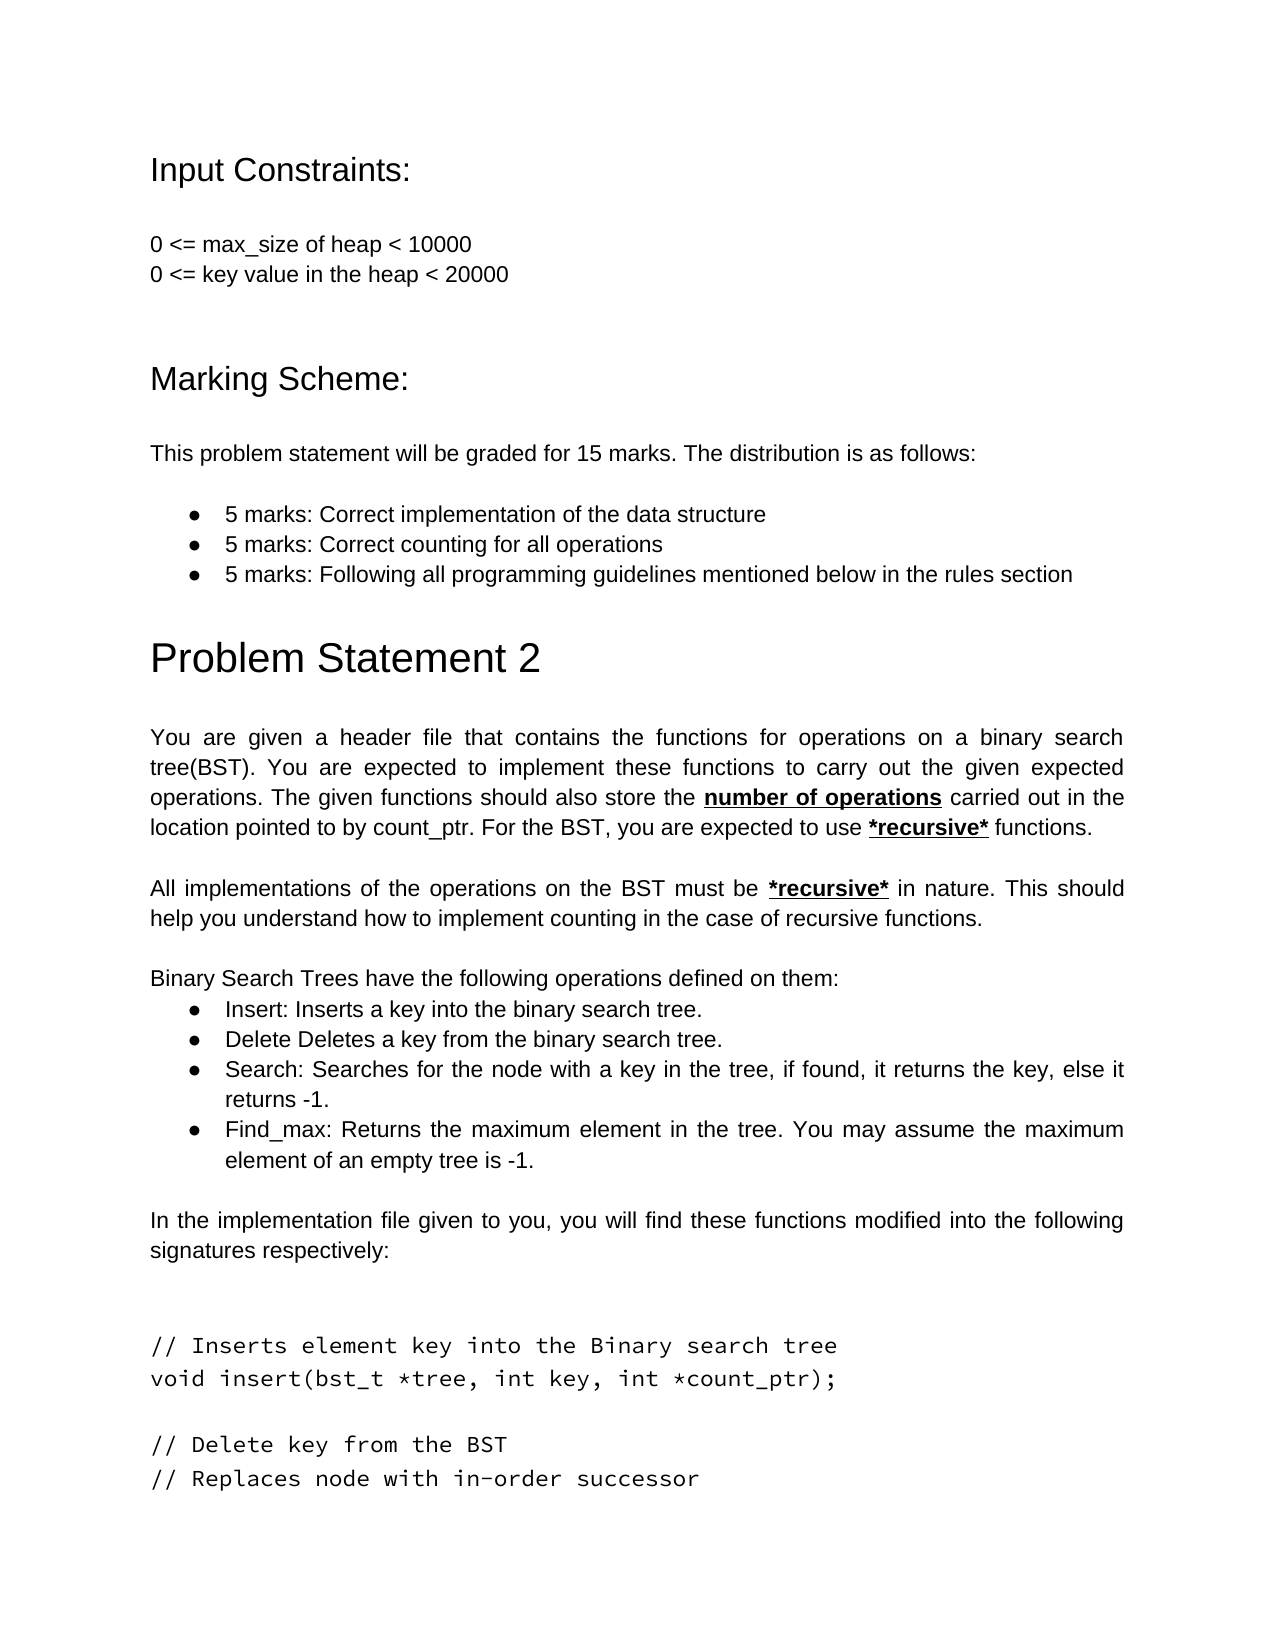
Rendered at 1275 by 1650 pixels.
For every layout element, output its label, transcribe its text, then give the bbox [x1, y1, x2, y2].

text In the implementation file given to you, you will find these functions modified into the following signatures respectively: [150, 1207, 1125, 1264]
list 5 marks: Correct counting for all operations [187, 531, 1125, 557]
text void insert(bst_t *tree, int key, int *count_ptr); [150, 1364, 1125, 1393]
text // Inserts element key into the Binary search tree [150, 1331, 1125, 1360]
text 0 <= key value in the heap < 20000 [150, 261, 1125, 288]
subtitle Input Constraints: [150, 150, 1125, 188]
text // Replaces node with in-order successor [150, 1463, 1125, 1492]
text All implementations of the operations on the BST must be *recursive* in nature. This should help you understand how to implement counting in the case of recursive functions. [150, 875, 1125, 931]
list 5 marks: Following all programming guidelines mentioned below in the rules section [187, 561, 1125, 588]
list Search: Searches for the node with a key in the tree, if found, it returns the key, else it returns -1. [187, 1056, 1125, 1113]
text You are given a header file that contains the functions for operations on a binary search tree(BST). You are expected to implement these functions to carry out the given expected operations. The given functions should also store the number of operations carried out in the location pointed to by count_ptr. For the BST, you are expected to use *recursive* functions. [150, 724, 1125, 841]
list Insert: Inserts a key into the binary search tree. [187, 996, 1125, 1022]
subtitle Problem Statement 2 [150, 633, 1125, 681]
subtitle Marking Scheme: [150, 359, 1125, 398]
text 0 <= max_size of heap < 10000 [150, 231, 1125, 257]
list Find_max: Returns the maximum element in the tree. You may assume the maximum element of an empty tree is -1. [187, 1116, 1125, 1173]
text // Delete key from the BST [150, 1430, 1125, 1459]
text Binary Search Trees have the following operations defined on them: [150, 965, 1125, 992]
list 5 marks: Correct implementation of the data structure [187, 501, 1125, 527]
list Delete Deletes a key from the binary search tree. [187, 1026, 1125, 1052]
text This problem statement will be graded for 15 marks. The distribution is as follows: [150, 440, 1125, 467]
